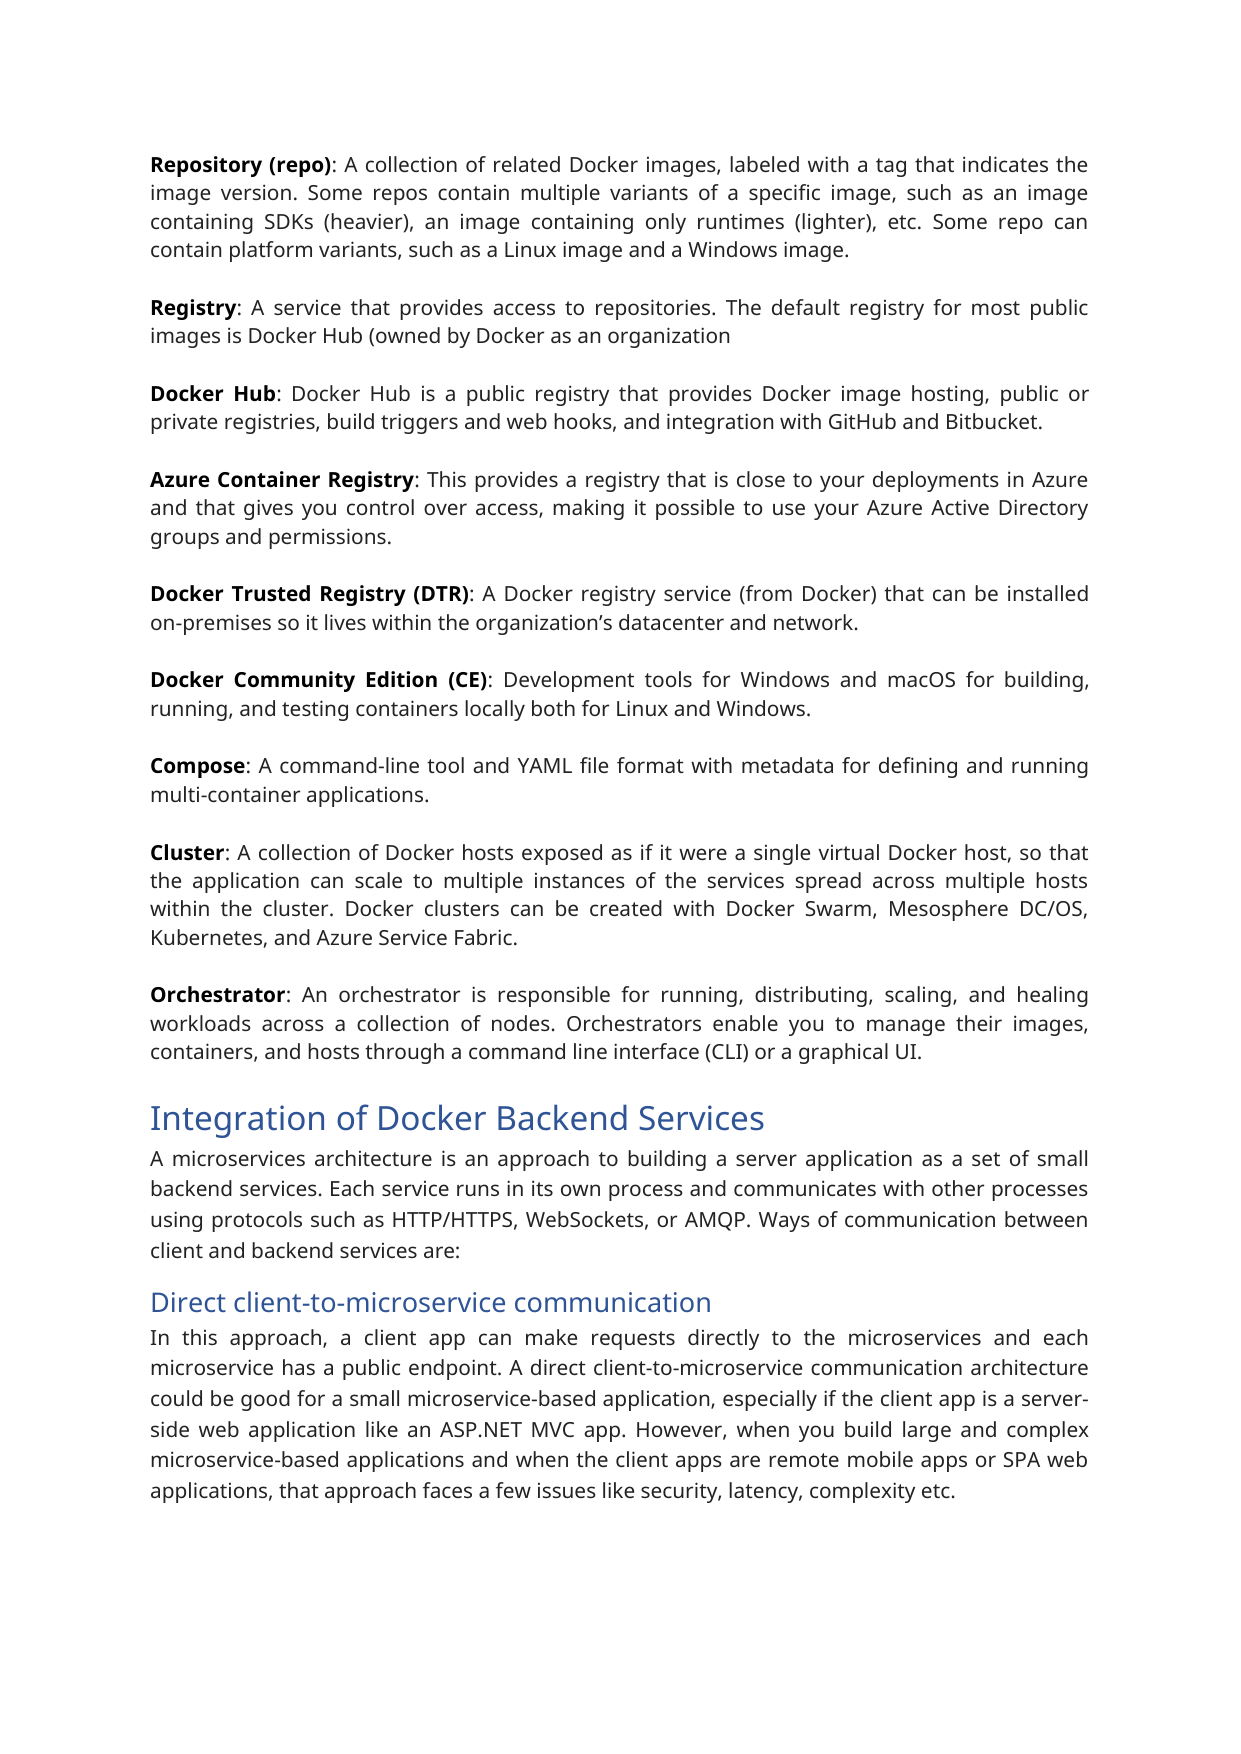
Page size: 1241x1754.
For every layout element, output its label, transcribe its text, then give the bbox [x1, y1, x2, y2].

text Compose: A command-line tool and YAML file format with metadata for defining and running multi-container applications. [150, 752, 1090, 808]
text Orchestrator: An orchestrator is responsible for running, distributing, scaling, and healing workloads across a collection of nodes. Orchestrators enable you to manage their images, containers, and hosts through a command line interface (CLI) or a graphical UI. [150, 981, 1090, 1066]
text Repository (repo): A collection of related Docker images, labeled with a tag that indicates the image version. Some repos contain multiple variants of a specific image, such as an image containing SDKs (heavier), an image containing only runtimes (lighter), etc. Some repo can contain platform variants, such as a Linux image and a Windows image. [150, 150, 1090, 264]
text Docker Community Edition (CE): Development tools for Windows and macOS for building, running, and testing containers locally both for Linux and Windows. [150, 666, 1090, 722]
text A microservices architecture is an approach to building a server application as a set of small backend services. Each service runs in its own process and communicates with other processes using protocols such as HTTP/HTTPS, WebSockets, or AMQP. Ways of communication between client and backend services are: [150, 1144, 1090, 1264]
text Docker Trusted Registry (DTR): A Docker registry service (from Docker) that can be installed on-premises so it lives within the organization’s datacenter and network. [150, 579, 1090, 636]
subtitle Direct client-to-microservice communication [150, 1283, 1090, 1320]
text Docker Hub: Docker Hub is a public registry that provides Docker image hosting, public or private registries, build triggers and web hooks, and integration with GitHub and Bitbucket. [150, 379, 1090, 436]
text Cluster: A collection of Docker hosts exposed as if it were a single virtual Docker host, so that the application can scale to multiple instances of the services spread across multiple hosts within the cluster. Docker clusters can be created with Docker Swarm, Mesosphere DC/OS, Kubernetes, and Azure Service Fabric. [150, 838, 1090, 951]
subtitle Integration of Docker Backend Services [150, 1095, 1090, 1140]
text Azure Container Registry: This provides a registry that is close to your deployments in Azure and that gives you control over access, making it possible to use your Azure Active Directory groups and permissions. [150, 465, 1090, 550]
text In this approach, a client app can make requests directly to the microservices and each microservice has a public endpoint. A direct client-to-microservice communication architecture could be good for a small microservice-based application, especially if the client app is a server-side web application like an ASP.NET MVC app. However, when you build large and complex microservice-based applications and when the client apps are remote mobile apps or SPA web applications, that approach faces a few issues like security, latency, complexity etc. [150, 1323, 1090, 1504]
text Registry: A service that provides access to repositories. The default registry for most public images is Docker Hub (owned by Docker as an organization [150, 293, 1090, 350]
